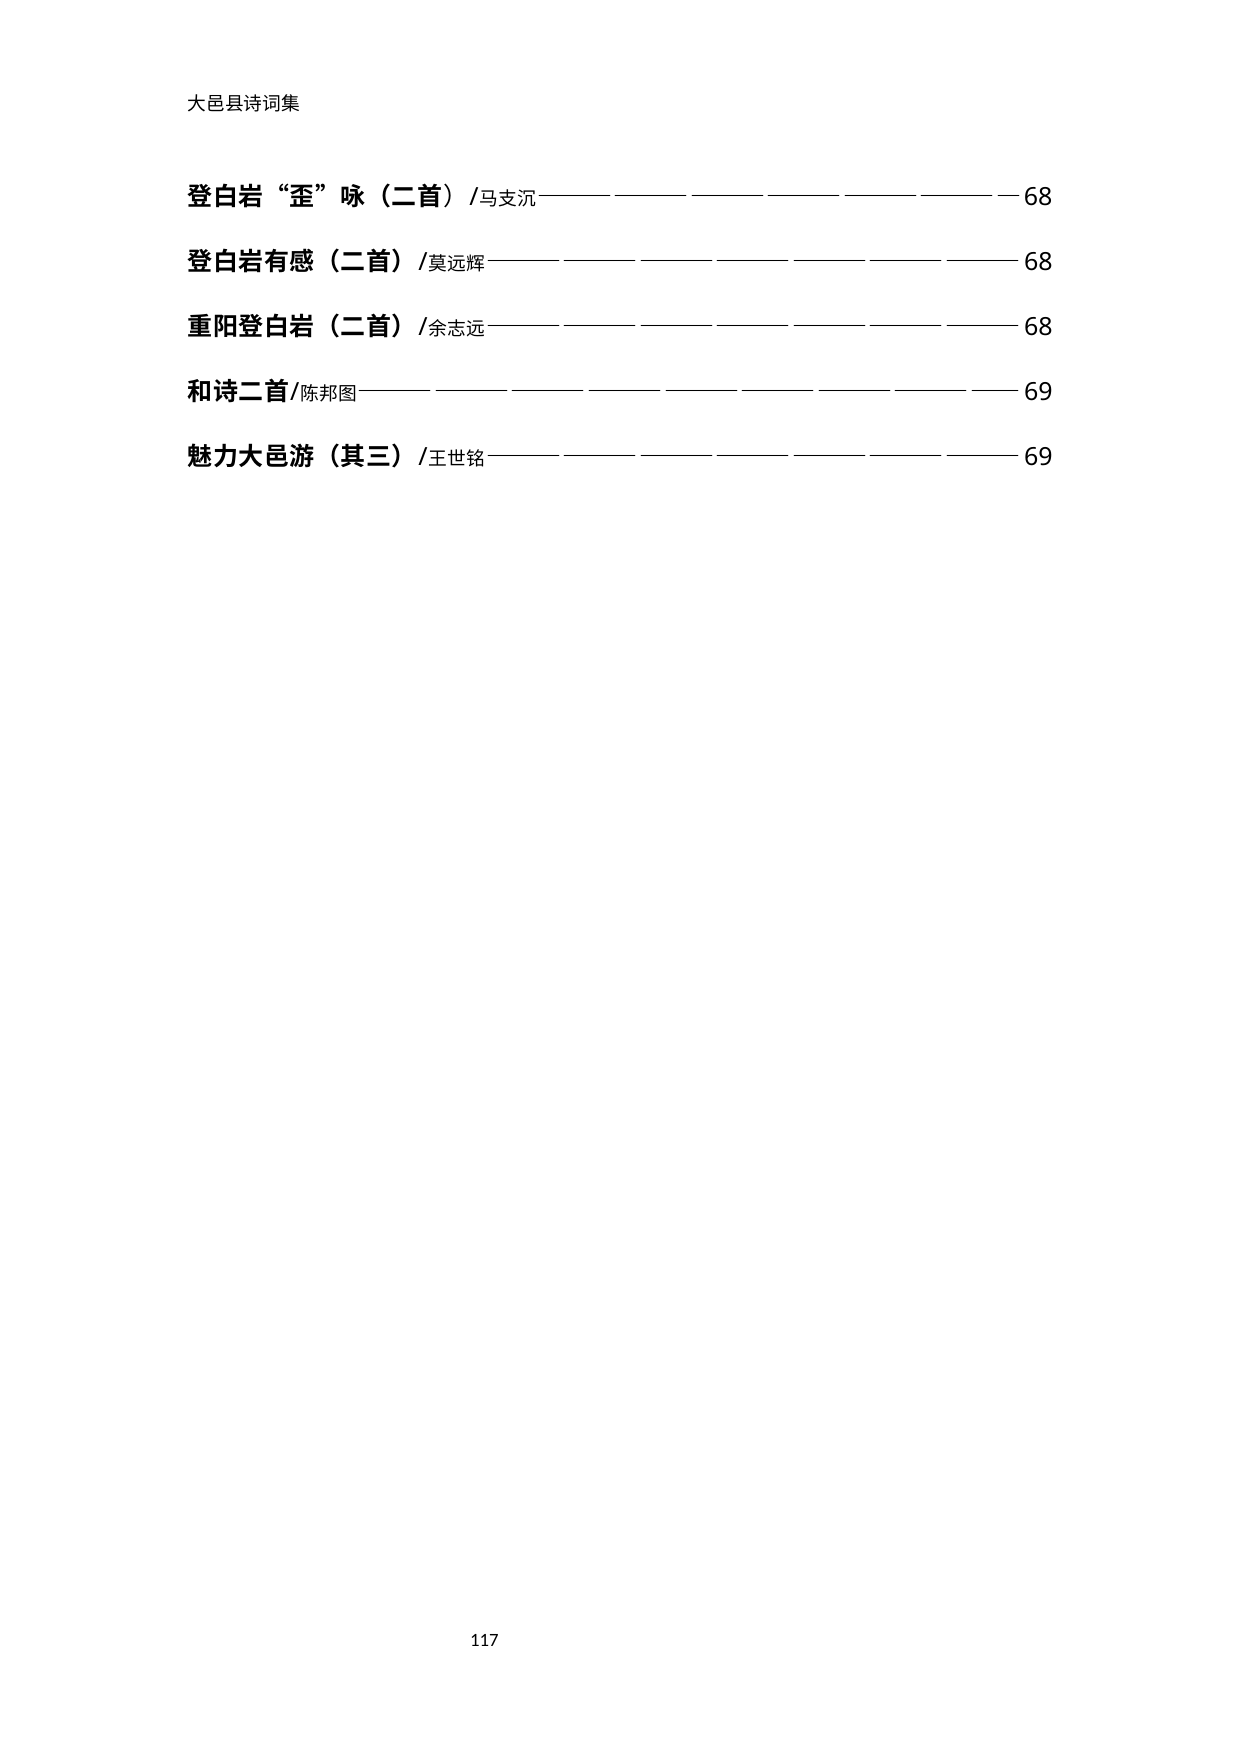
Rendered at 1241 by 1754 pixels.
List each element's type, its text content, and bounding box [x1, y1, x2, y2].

text 魅力大邑游（其三）/王世铭—————————————————————69 [187, 422, 1053, 487]
text 重阳登白岩（二首）/余志远—————————————————————68 [187, 292, 1053, 357]
text 登白岩“歪”咏（二首）/马支沉———————————————————68 [187, 162, 1053, 227]
text 和诗二首/陈邦图——————————————————————————69 [187, 357, 1053, 422]
text 登白岩有感（二首）/莫远辉—————————————————————68 [187, 227, 1053, 292]
